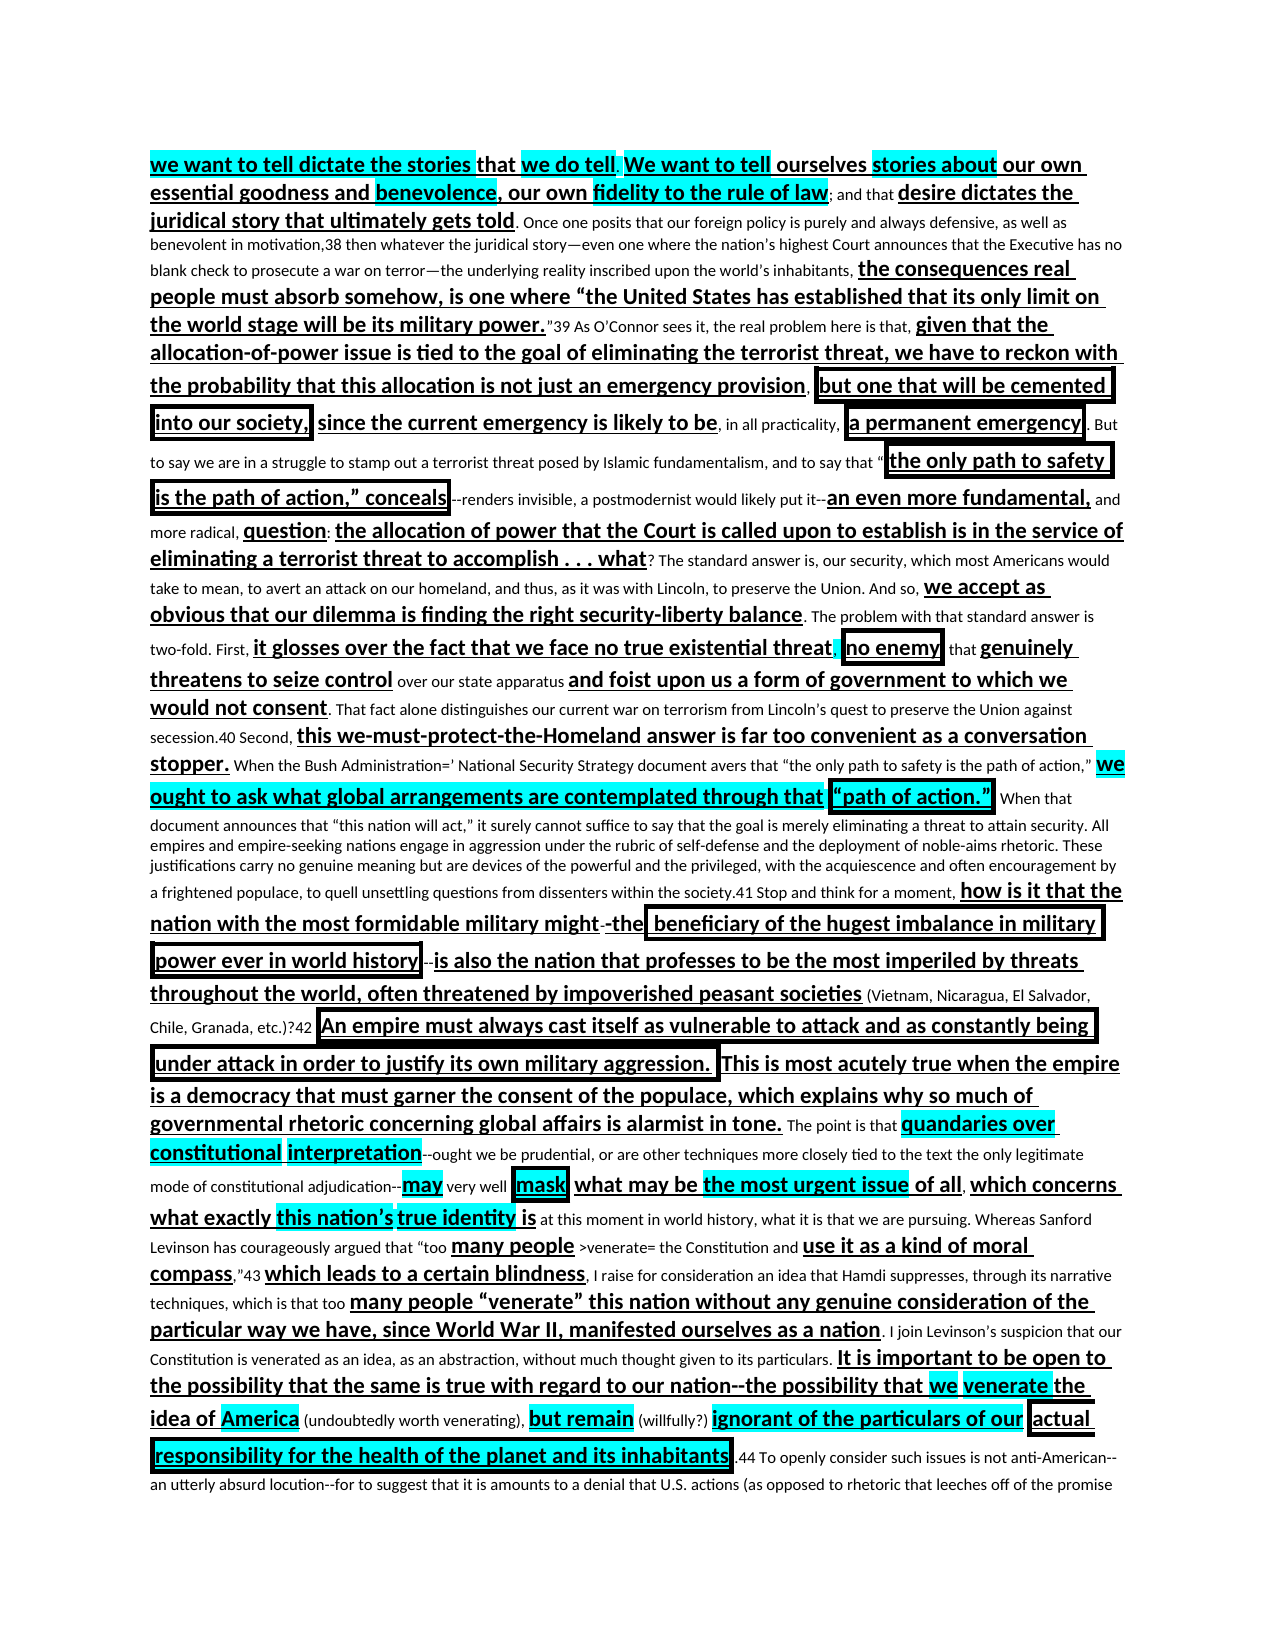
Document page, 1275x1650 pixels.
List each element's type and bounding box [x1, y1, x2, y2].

text [150, 150, 1125, 1494]
